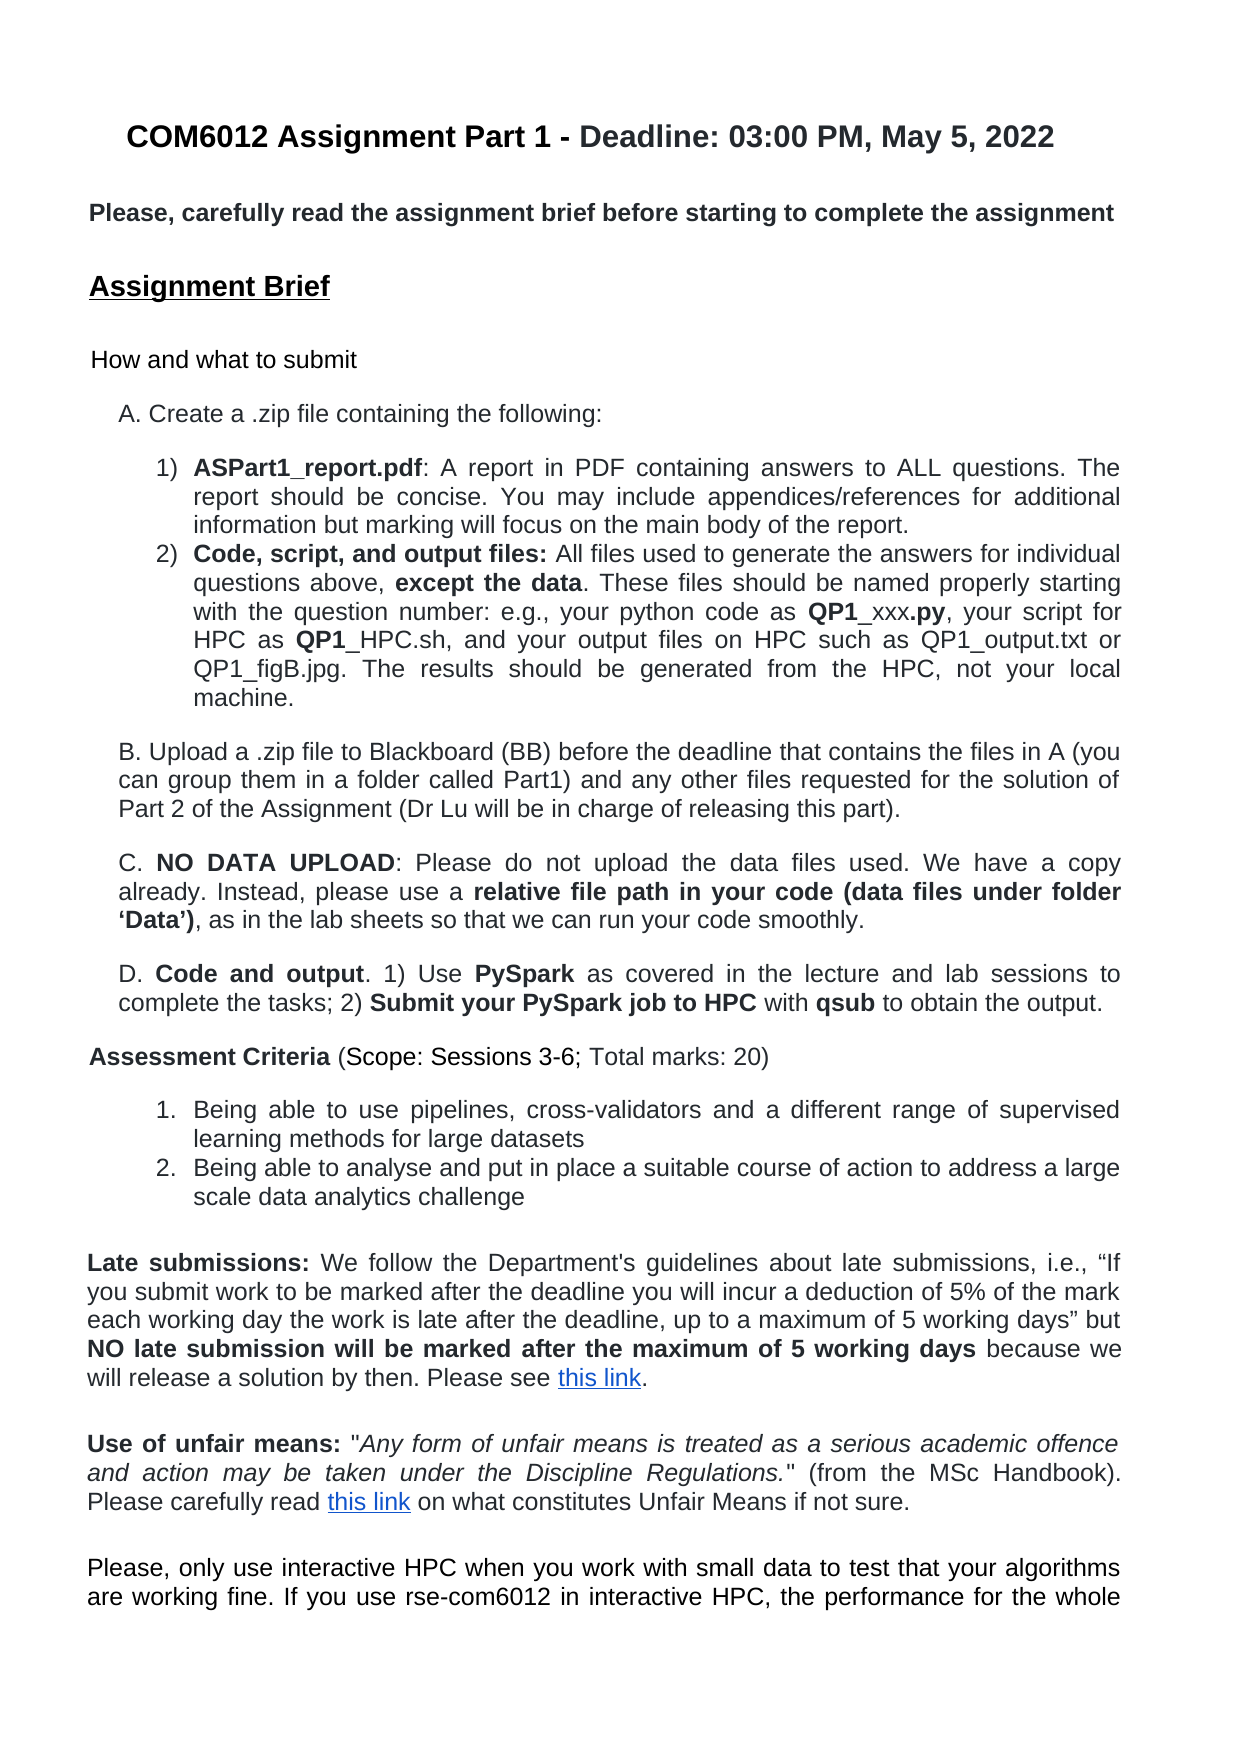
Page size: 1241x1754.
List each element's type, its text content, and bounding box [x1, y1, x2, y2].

text Assessment Criteria (Scope: Sessions 3-6; Total marks: 20) [88, 1042, 1122, 1070]
text C. NO DATA UPLOAD: Please do not upload the data files used. We have a copy already. Instead, please use a relative file path in your code (data files under folder ‘Data’), as in the lab sheets so that we can run your code smoothly. [118, 848, 1122, 934]
text How and what to submit [59, 345, 1122, 374]
list Being able to analyse and put in place a suitable course of action to address a large scale data analytics challenge [156, 1153, 1122, 1210]
text COM6012 Assignment Part 1 - Deadline: 03:00 PM, May 5, 2022 [59, 118, 1122, 154]
text B. Upload a .zip file to Blackboard (BB) before the deadline that contains the files in A (you can group them in a folder called Part1) and any other files requested for the solution of Part 2 of the Assignment (Dr Lu will be in charge of releasing this part). [118, 737, 1122, 823]
list ASPart1_report.pdf: A report in PDF containing answers to ALL questions. The report should be concise. You may include appendices/references for additional information but marking will focus on the main body of the report. [156, 453, 1122, 539]
text Use of unfair means: "Any form of unfair means is treated as a serious academic offence and action may be taken under the Discipline Regulations." (from the MSc Handbook). Please carefully read this link on what constitutes Unfair Means if not sure. [87, 1429, 1122, 1515]
text Please, carefully read the assignment brief before starting to complete the assignment [88, 198, 1122, 227]
list Code, script, and output files: All files used to generate the answers for individual questions above, except the data. These files should be named properly starting with the question number: e.g., your python code as QP1_xxx.py, your script for HPC as QP1_HPC.sh, and your output files on HPC such as QP1_output.txt or QP1_figB.jpg. The results should be generated from the HPC, not your local machine. [156, 539, 1122, 712]
list Being able to use pipelines, cross-validators and a different range of supervised learning methods for large datasets [156, 1095, 1122, 1153]
text A. Create a .zip file containing the following: [118, 399, 1122, 428]
text Late submissions: We follow the Department's guidelines about late submissions, i.e., “If you submit work to be marked after the deadline you will incur a deduction of 5% of the mark each working day the work is late after the deadline, up to a maximum of 5 working days” but NO late submission will be marked after the maximum of 5 working days because we will release a solution by then. Please see this link. [87, 1248, 1122, 1392]
text D. Code and output. 1) Use PySpark as covered in the lecture and lab sessions to complete the tasks; 2) Submit your PySpark job to HPC with qsub to obtain the output. [118, 959, 1122, 1017]
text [87, 1553, 1122, 1610]
text Assignment Brief [88, 269, 1122, 303]
